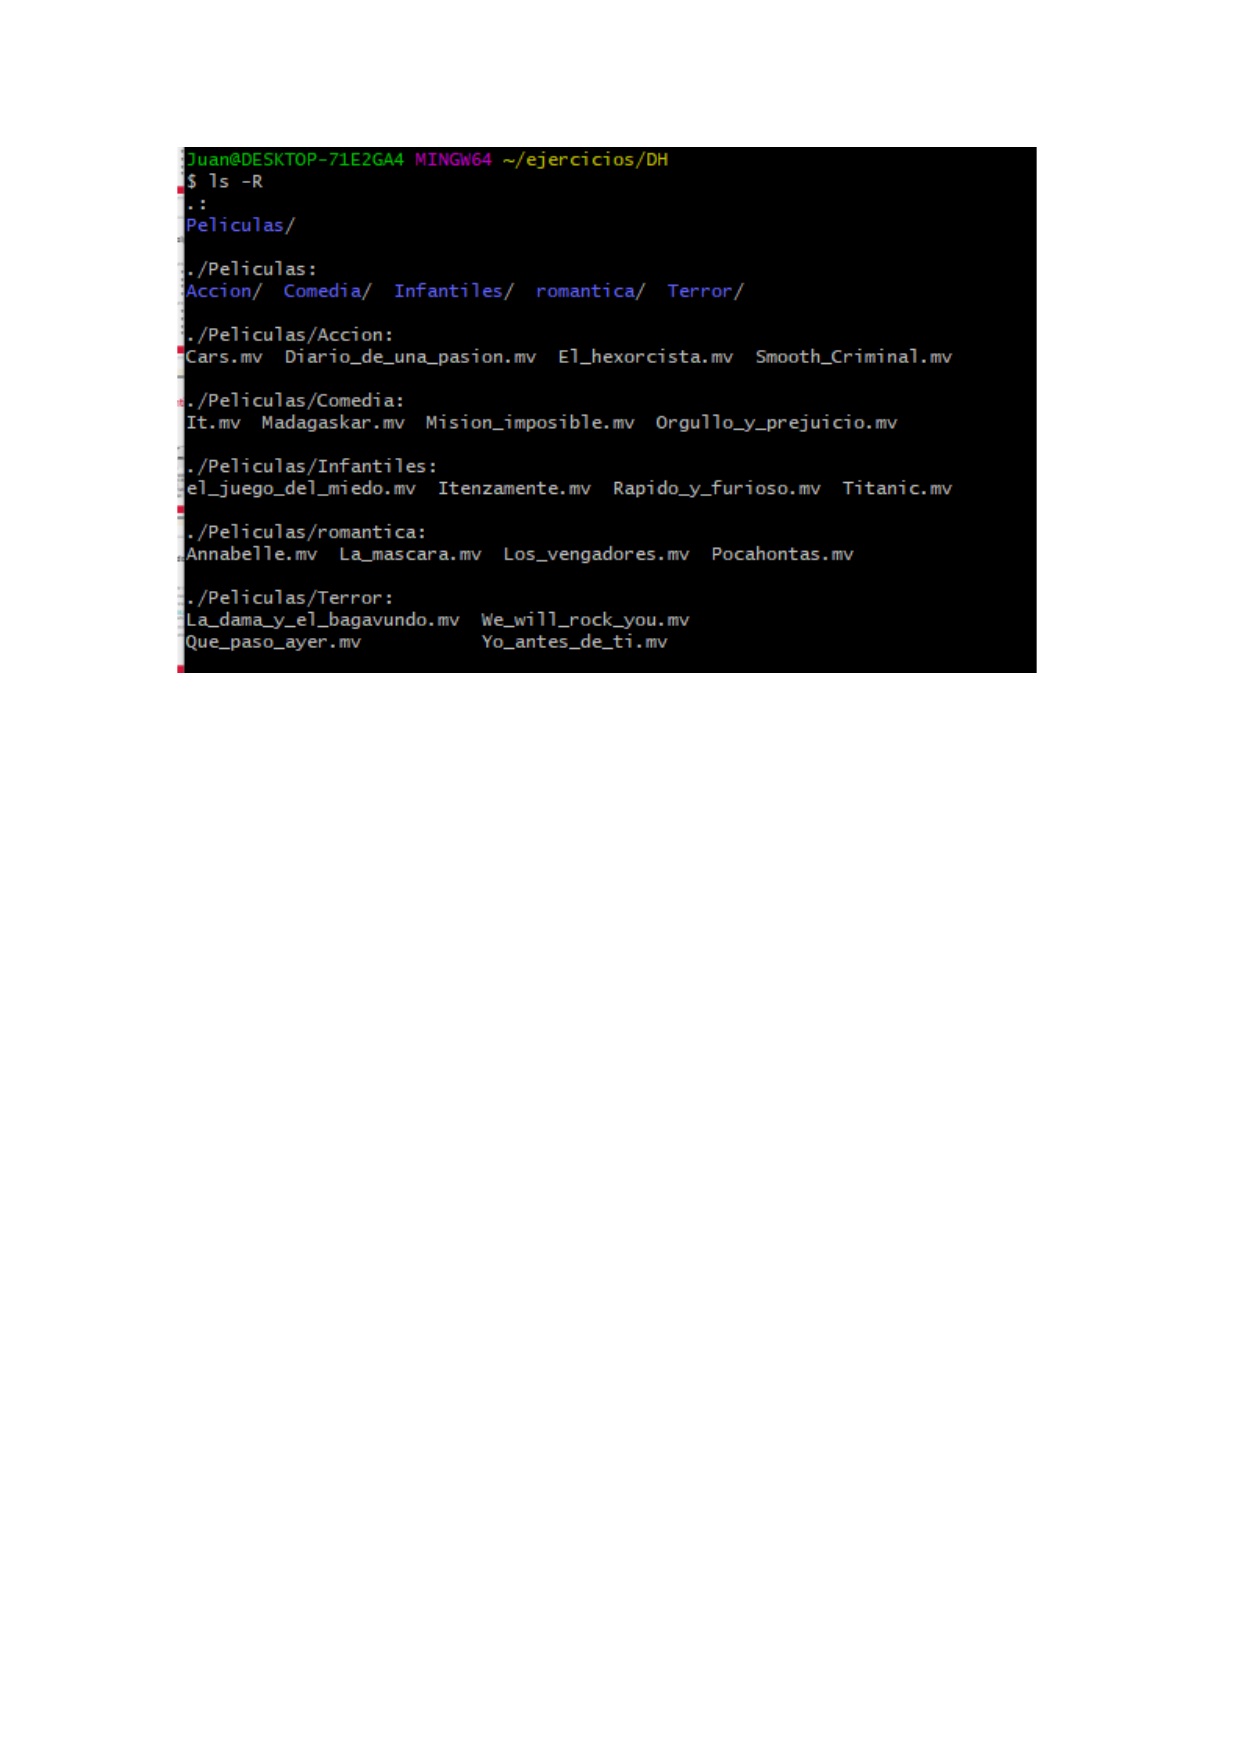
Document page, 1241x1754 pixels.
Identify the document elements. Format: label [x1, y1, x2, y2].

picture [177, 147, 1037, 673]
